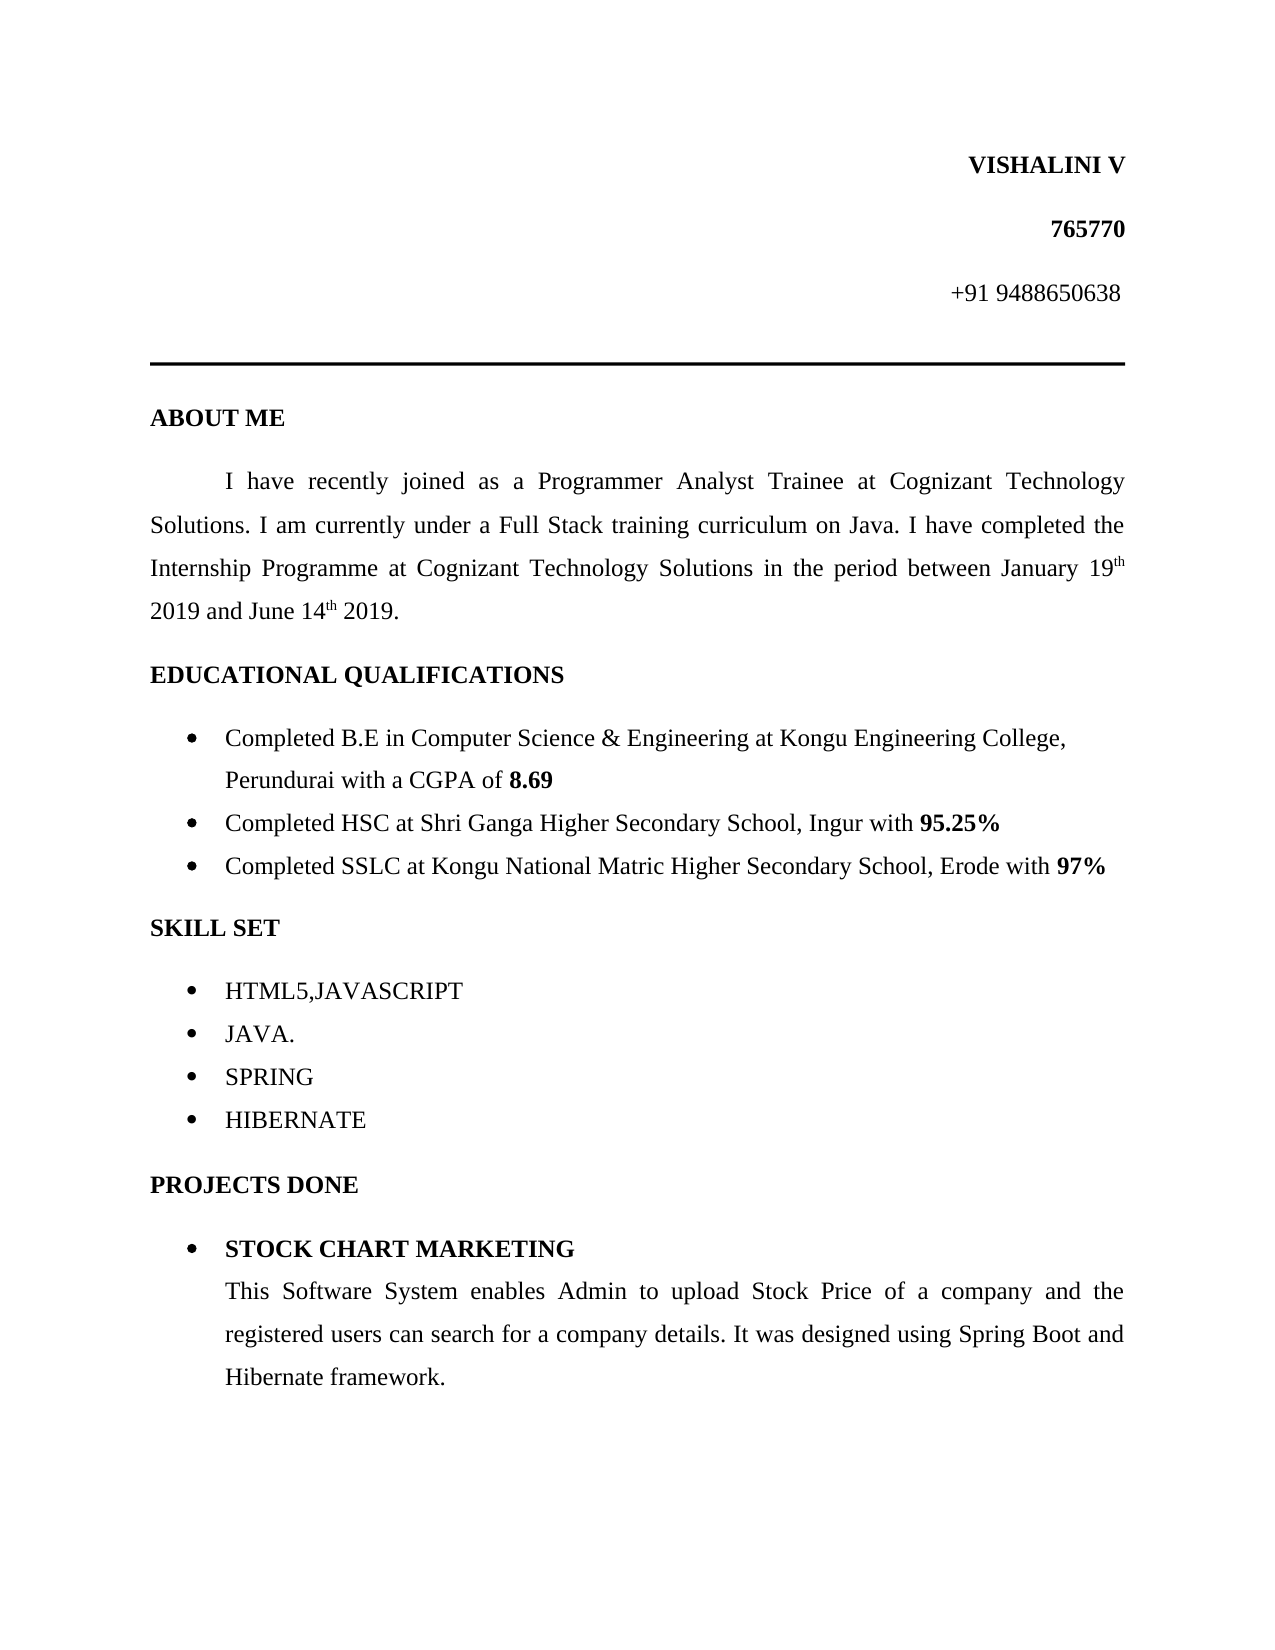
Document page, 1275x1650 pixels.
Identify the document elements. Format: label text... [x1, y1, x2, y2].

subtitle ABOUT ME [150, 403, 1137, 432]
text This Software System enables Admin to upload Stock Price of a company and the registered users can search for a company details. It was designed using Spring Boot and Hibernate framework. [225, 1276, 1125, 1391]
subtitle PROJECTS DONE [150, 1170, 1137, 1199]
list JAVA. [187, 1019, 1137, 1048]
text +91 9488650638 [139, 278, 1121, 306]
list Completed HSC at Shri Ganga Higher Secondary School, Ingur with 95.25% [187, 808, 1137, 837]
list SPRING [187, 1062, 1137, 1091]
list STOCK CHART MARKETING [187, 1234, 1137, 1263]
list HIBERNATE [187, 1106, 1137, 1134]
list Completed SSLC at Kongu National Matric Higher Secondary School, Erode with 97% SKILL SET [150, 851, 1107, 942]
list Completed B.E in Computer Science & Engineering at Kongu Engineering College, Perundurai with a CGPA of 8.69 [187, 723, 1125, 794]
subtitle EDUCATIONAL QUALIFICATIONS [150, 660, 1137, 689]
list HTML5,JAVASCRIPT [187, 976, 1137, 1005]
text I have recently joined as a Programmer Analyst Trainee at Cognizant Technology Solutions. I am currently under a Full Stack training curriculum on Java. I have completed the Internship Programme at Cognizant Technology Solutions in the period between January 19th 2019 and June 14th 2019. [150, 466, 1126, 625]
text 765770 [139, 214, 1125, 243]
subtitle VISHALINI V [139, 150, 1126, 179]
